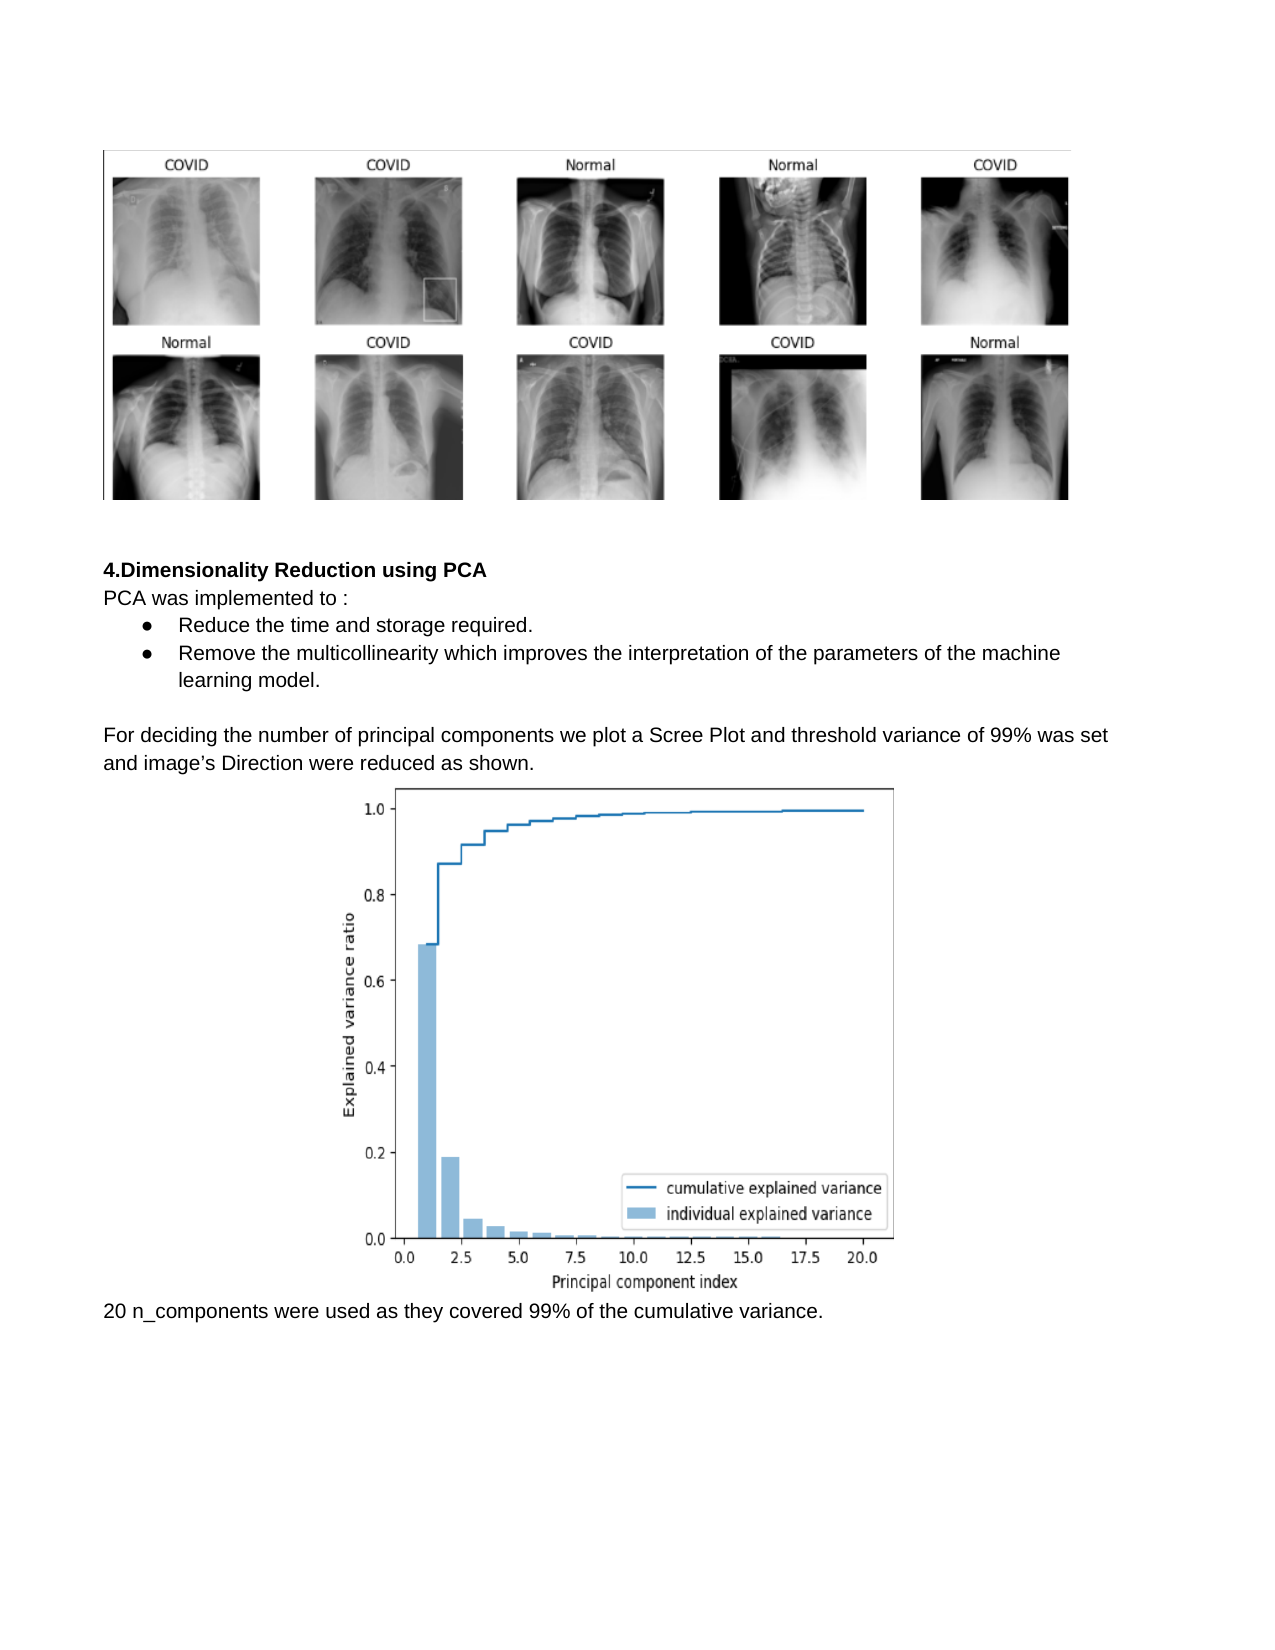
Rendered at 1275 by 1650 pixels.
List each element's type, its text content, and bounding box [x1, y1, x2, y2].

list Remove the multicollinearity which improves the interpretation of the parameters of the machine learning model. [141, 641, 1125, 692]
text PCA was implemented to : [103, 586, 1125, 609]
text 4.Dimensionality Reduction using PCA [103, 558, 1125, 582]
picture [334, 778, 894, 1296]
text 20 n_components were used as they covered 99% of the cumulative variance. [103, 1299, 1125, 1323]
picture [103, 150, 1072, 500]
list Reduce the time and storage required. [141, 613, 1125, 637]
text For deciding the number of principal components we plot a Scree Plot and threshold variance of 99% was set and image’s Direction were reduced as shown. [103, 723, 1125, 774]
